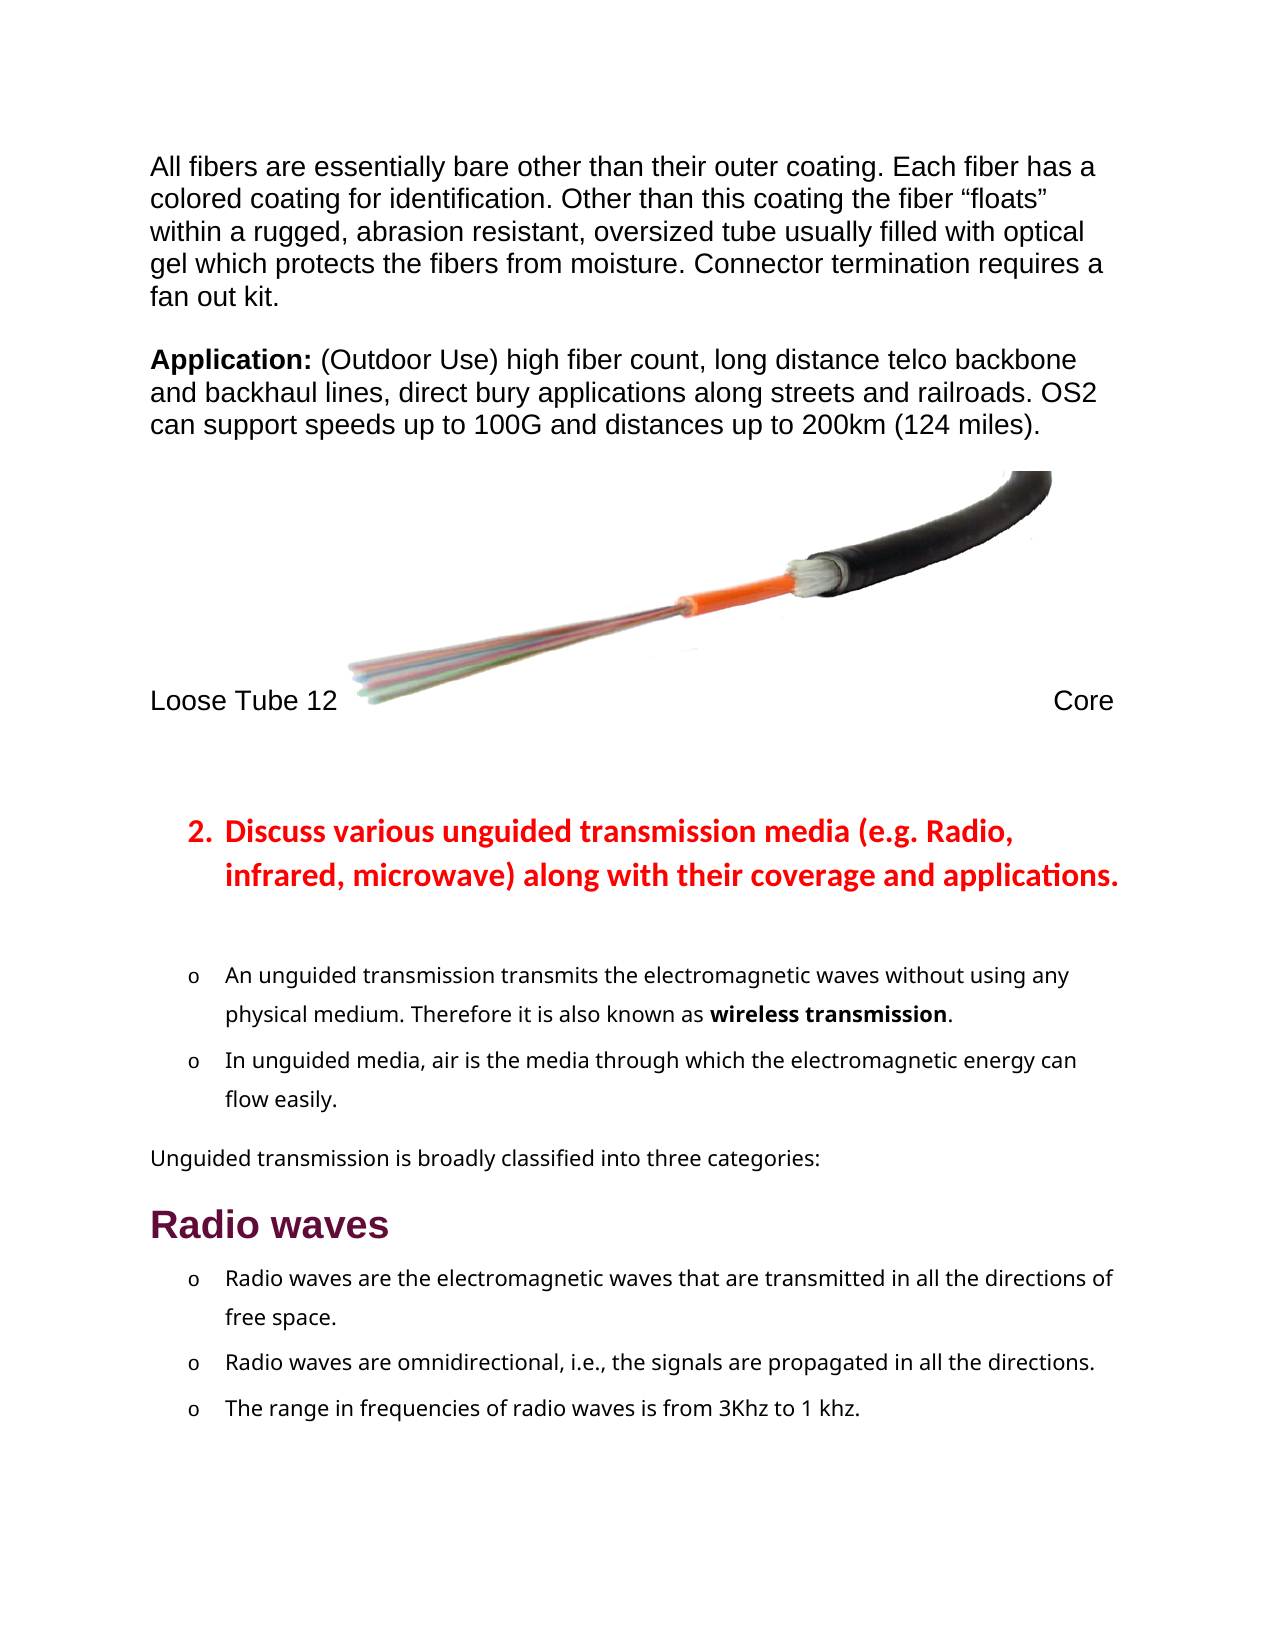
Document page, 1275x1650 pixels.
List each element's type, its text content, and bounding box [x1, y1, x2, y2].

list Radio waves are omnidirectional, i.e., the signals are propagated in all the directions. [187, 1338, 1125, 1377]
text All fibers are essentially bare other than their outer coating. Each fiber has a colored coating for identification. Other than this coating the fiber “floats” within a rugged, abrasion resistant, oversized tube usually filled with optical gel which protects the fibers from moisture. Connector termination requires a fan out kit. [150, 150, 1125, 312]
list An unguided transmission transmits the electromagnetic waves without using any physical medium. Therefore it is also known as wireless transmission. [187, 951, 1125, 1029]
list The range in frequencies of radio waves is from 3Khz to 1 khz. [187, 1383, 1125, 1422]
list Discuss various unguided transmission media (e.g. Radio, infrared, microwave) along with their coverage and applications. [187, 810, 1125, 894]
subtitle Radio waves [150, 1202, 1125, 1247]
list Radio waves are the electromagnetic waves that are transmitted in all the directions of free space. [187, 1253, 1125, 1332]
text Application: (Outdoor Use) high fiber count, long distance telco backbone and backhaul lines, direct bury applications along streets and railroads. OS2 can support speeds up to 100G and distances up to 200km (124 miles). [150, 343, 1125, 440]
text Unguided transmission is broadly classified into three categories: [150, 1143, 1125, 1172]
list In unguided media, air is the media through which the electromagnetic energy can flow easily. [187, 1035, 1125, 1113]
picture [345, 471, 1053, 711]
